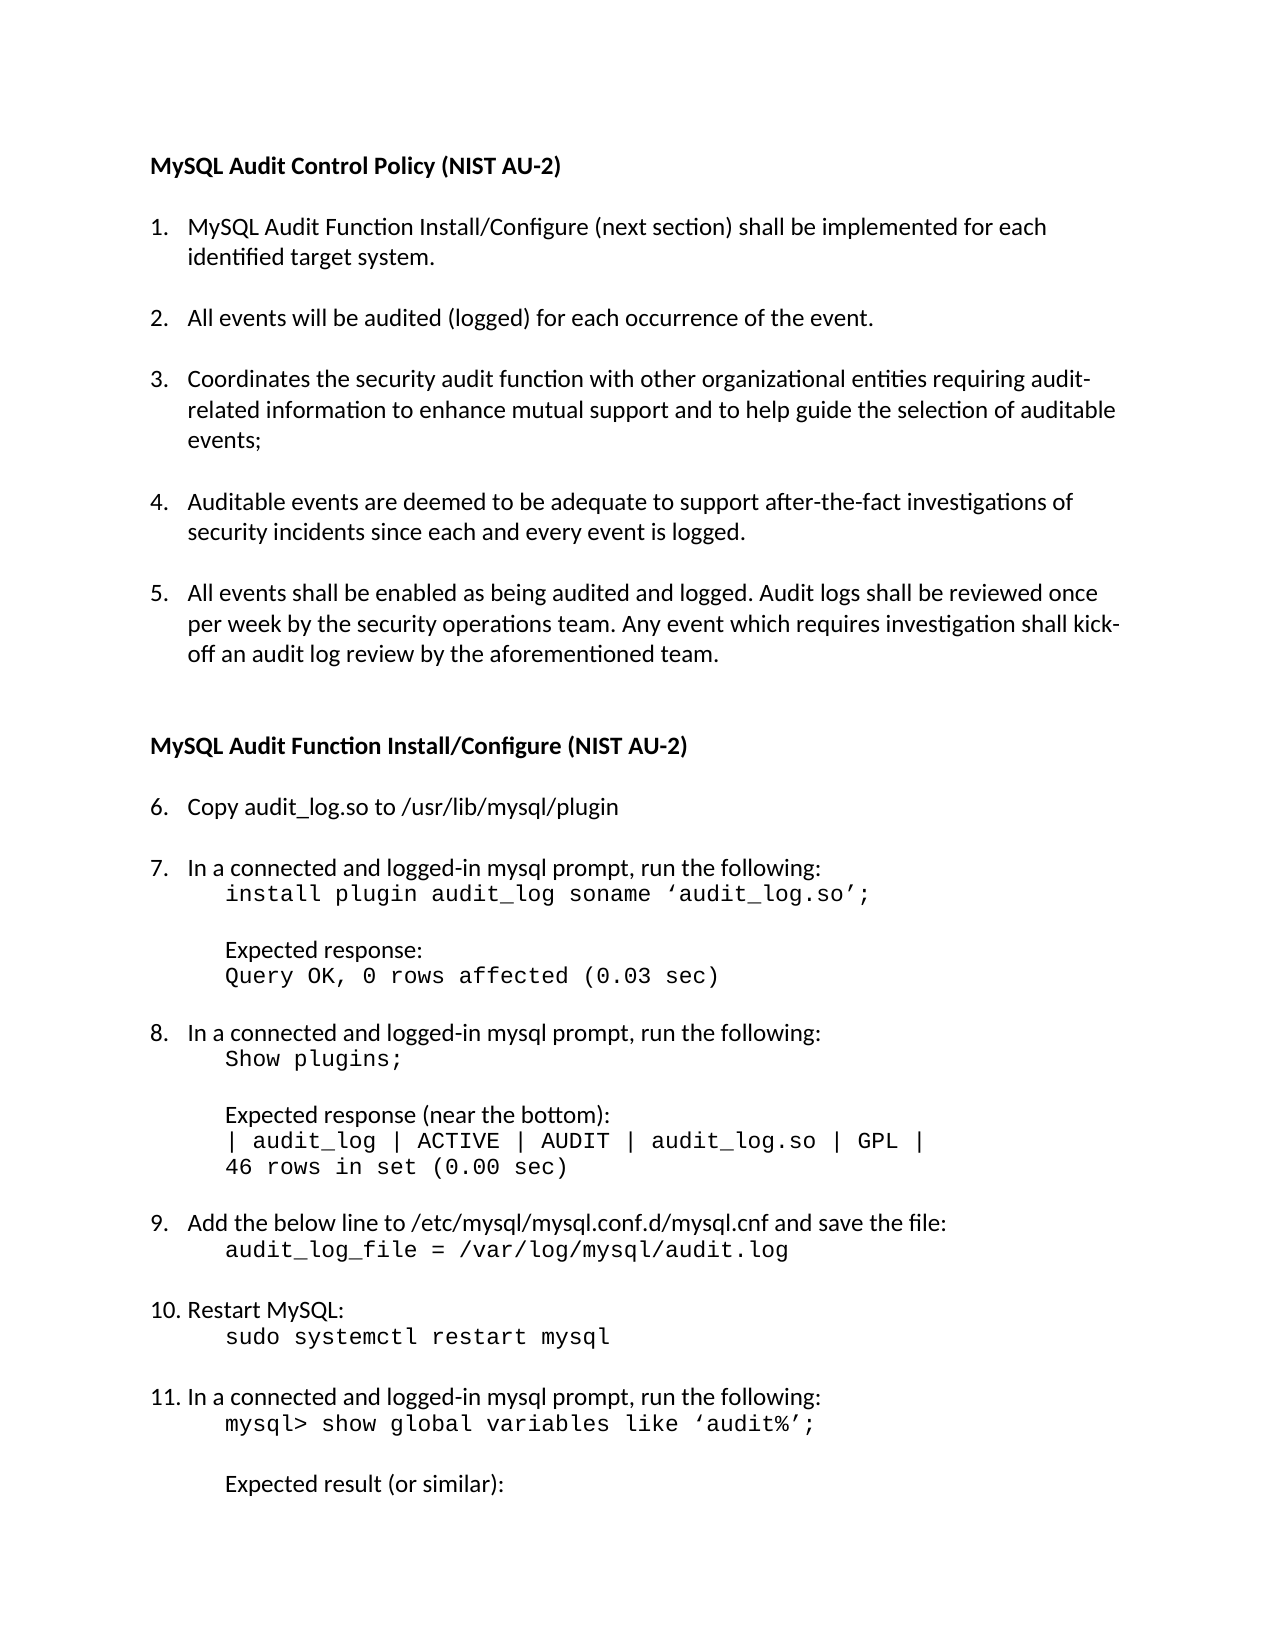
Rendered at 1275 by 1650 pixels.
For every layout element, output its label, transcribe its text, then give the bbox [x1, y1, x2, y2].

text mysql> show global variables like ‘audit%’; [225, 1412, 1125, 1438]
text audit_log_file = /var/log/mysql/audit.log [225, 1238, 1125, 1264]
list In a connected and logged-in mysql prompt, run the following: [150, 1381, 1125, 1412]
list Add the below line to /etc/mysql/mysql.conf.d/mysql.cnf and save the file: [150, 1207, 1125, 1238]
list All events shall be enabled as being audited and logged. Audit logs shall be reviewed once per week by the security operations team. Any event which requires investigation shall kick-off an audit log review by the aforementioned team. [150, 577, 1125, 669]
text | audit_log | ACTIVE | AUDIT | audit_log.so | GPL | [225, 1130, 1125, 1156]
list MySQL Audit Function Install/Configure (next section) shall be implemented for each identified target system. [150, 211, 1125, 272]
list In a connected and logged-in mysql prompt, run the following: [150, 1017, 1125, 1047]
list All events will be audited (logged) for each occurrence of the event. [150, 303, 1125, 333]
list Restart MySQL: [150, 1294, 1125, 1325]
list In a connected and logged-in mysql prompt, run the following: [150, 852, 1125, 882]
text 46 rows in set (0.00 sec) [225, 1156, 1125, 1182]
text sudo systemctl restart mysql [225, 1325, 1125, 1351]
list Coordinates the security audit function with other organizational entities requiring audit-related information to enhance mutual support and to help guide the selection of auditable events; [150, 364, 1125, 455]
list Auditable events are deemed to be adequate to support after-the-fact investigations of security incidents since each and every event is logged. [150, 486, 1125, 547]
text Expected response (near the bottom): [225, 1099, 1125, 1130]
text install plugin audit_log soname ‘audit_log.so’; [225, 882, 1125, 908]
list Expected result (or similar): [225, 1468, 1125, 1499]
text Expected response: [225, 934, 1125, 965]
text Show plugins; [225, 1047, 1125, 1073]
list Copy audit_log.so to /usr/lib/mysql/plugin [150, 791, 1125, 821]
text MySQL Audit Control Policy (NIST AU-2) [150, 150, 1125, 181]
text Query OK, 0 rows affected (0.03 sec) [225, 965, 1125, 991]
text MySQL Audit Function Install/Configure (NIST AU-2) [150, 730, 1125, 760]
